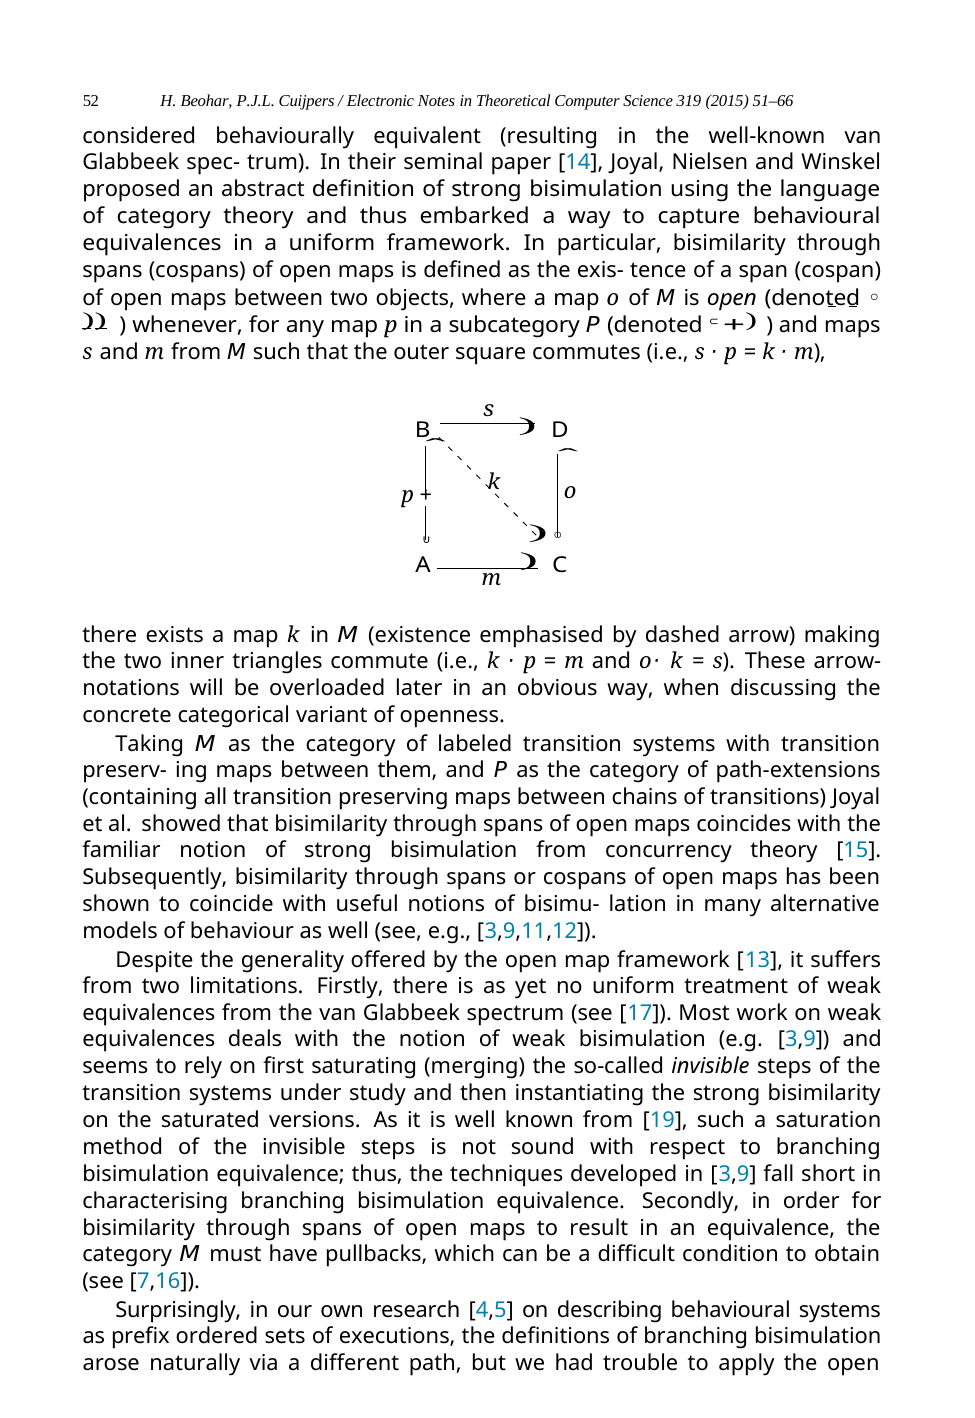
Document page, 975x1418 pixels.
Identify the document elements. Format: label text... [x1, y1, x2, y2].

text B s ) D [79, 393, 904, 444]
text Despite the generality offered by the open map framework [13], it suffers from two limitations. Firstly, there is as yet no uniform treatment of weak equivalences from the van Glabbeek spectrum (see [17]). Most work on weak equivalences deals with the notion of weak bisimulation (e.g. [3,9]) and seems to rely on first saturating (merging) the so-called invisible steps of the transition systems under study and then instantiating the strong bisimilarity on the saturated versions. As it is well known from [19], such a saturation method of the invisible steps is not sound with respect to branching bisimulation equivalence; thus, the techniques developed in [3,9] fall short in characterising branching bisimulation equivalence. Secondly, in order for bisimilarity through spans of open maps to result in an equivalence, the category M must have pullbacks, which can be a difficult condition to obtain (see [7,16]). [82, 946, 881, 1295]
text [82, 1296, 881, 1376]
text m [349, 570, 634, 589]
text considered behaviourally equivalent (resulting in the well-known van Glabbeek spec- trum). In their seminal paper [14], Joyal, Nielsen and Winskel proposed an abstract definition of strong bisimulation using the language of category theory and thus embarked a way to capture behavioural equivalences in a uniform framework. In particular, bisimilarity through spans (cospans) of open maps is defined as the exis- tence of a span (cospan) of open maps between two objects, where a map o of M is open (denoted ◦ )) ) whenever, for any map p in a subcategory P (denoted ⊂ +) ) and maps s and m from M such that the outer square commutes (i.e., s · p = k · m), [82, 122, 881, 366]
text A ) C [79, 551, 904, 570]
text Taking M as the category of labeled transition systems with transition preserv- ing maps between them, and P as the category of path-extensions (containing all transition preserving maps between chains of transitions) Joyal et al. showed that bisimilarity through spans of open maps coincides with the familiar notion of strong bisimulation from concurrency theory [15]. Subsequently, bisimilarity through spans or cospans of open maps has been shown to coincide with useful notions of bisimu- lation in many alternative models of behaviour as well (see, e.g., [3,9,11,12]). [82, 730, 881, 945]
text ∪ ◦ [83, 525, 904, 548]
text there exists a map k in M (existence emphasised by dashed arrow) making the two inner triangles commute (i.e., k · p = m and o· k = s). These arrow-notations will be overloaded later in an obvious way, when discussing the concrete categorical variant of openness. [82, 621, 881, 728]
text p + [69, 479, 765, 509]
